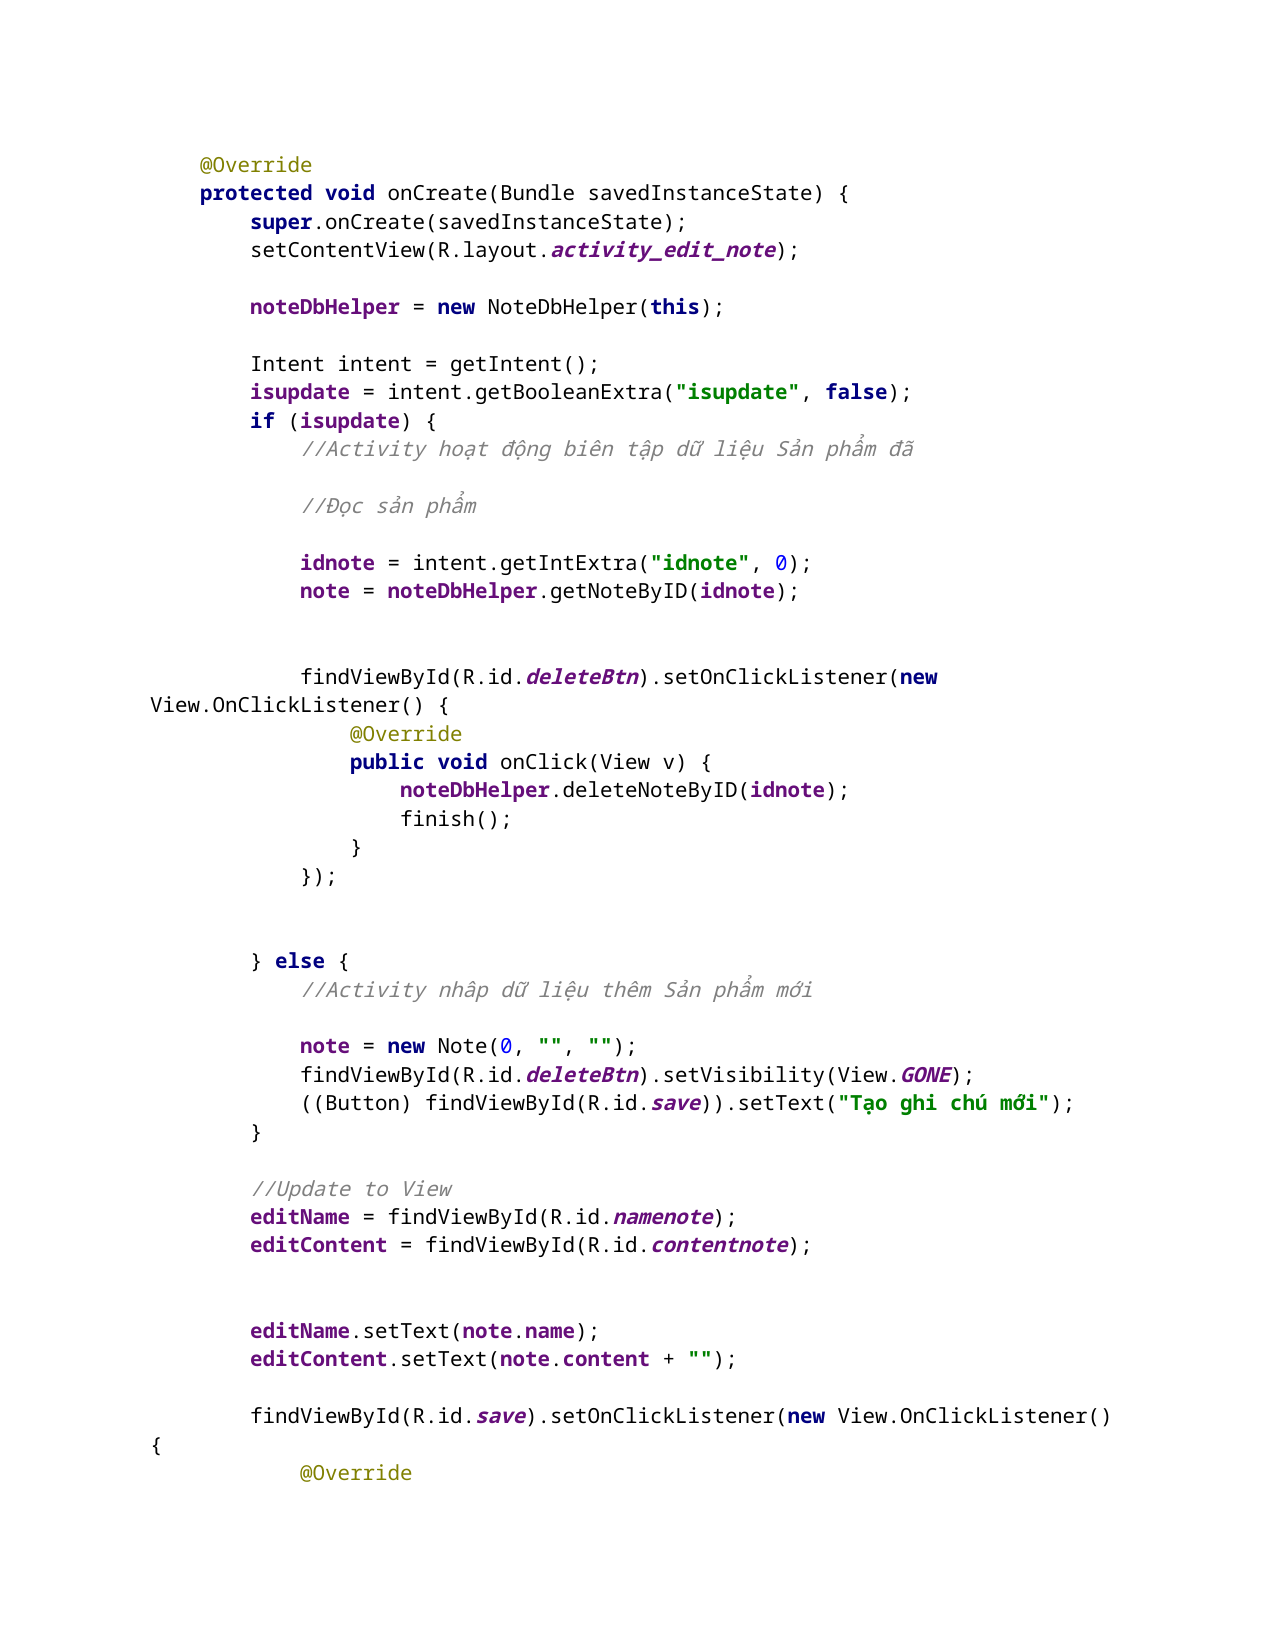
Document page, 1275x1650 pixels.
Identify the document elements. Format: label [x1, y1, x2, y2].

text [150, 150, 1125, 1487]
